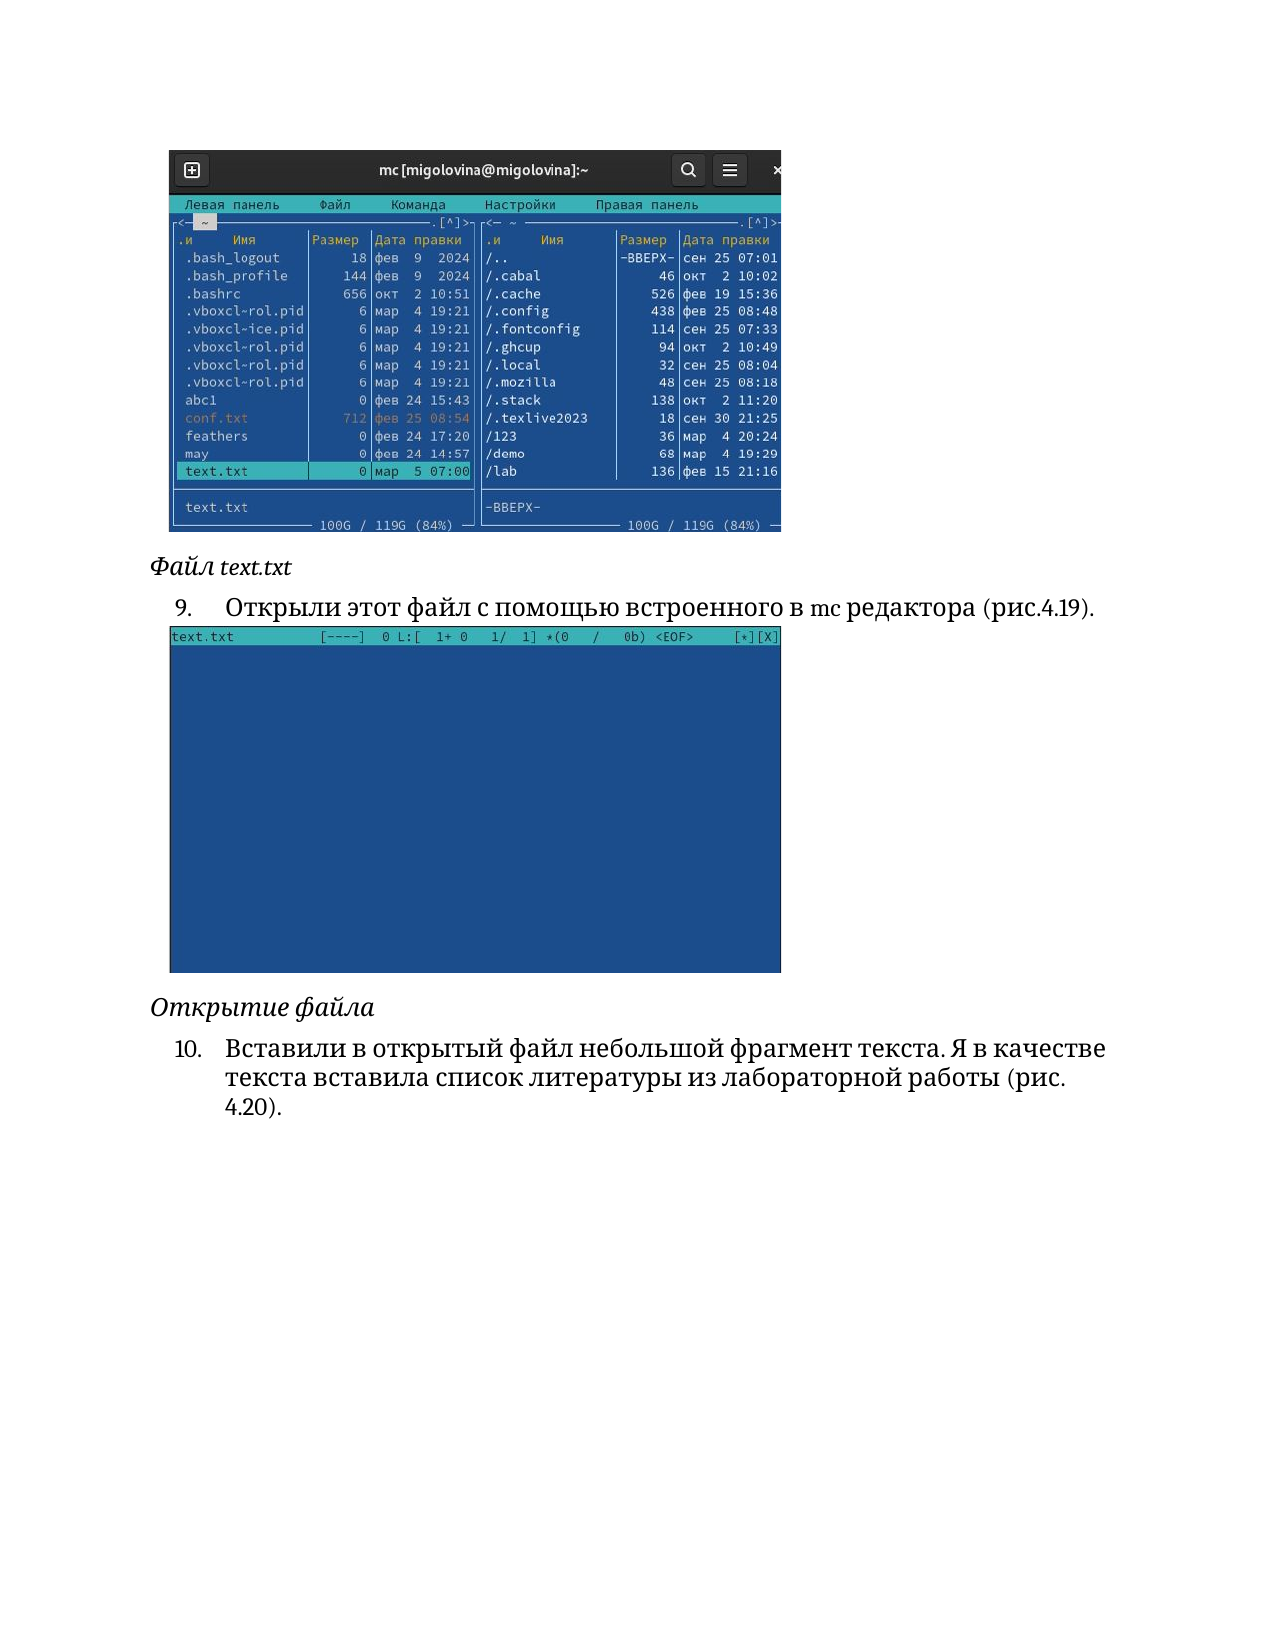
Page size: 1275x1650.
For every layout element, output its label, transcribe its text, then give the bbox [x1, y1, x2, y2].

picture [168, 150, 782, 532]
text Открытие файла [150, 994, 1125, 1022]
text Файл text.txt [150, 553, 1125, 582]
list Вставили в открытый файл небольшой фрагмент текста. Я в качестве текста вставила список литературы из лабораторной работы (рис. 4.20). [175, 1035, 1125, 1121]
picture [168, 626, 782, 973]
list Открыли этот файл с помощью встроенного в mc редактора (рис.4.19). [175, 594, 1125, 623]
